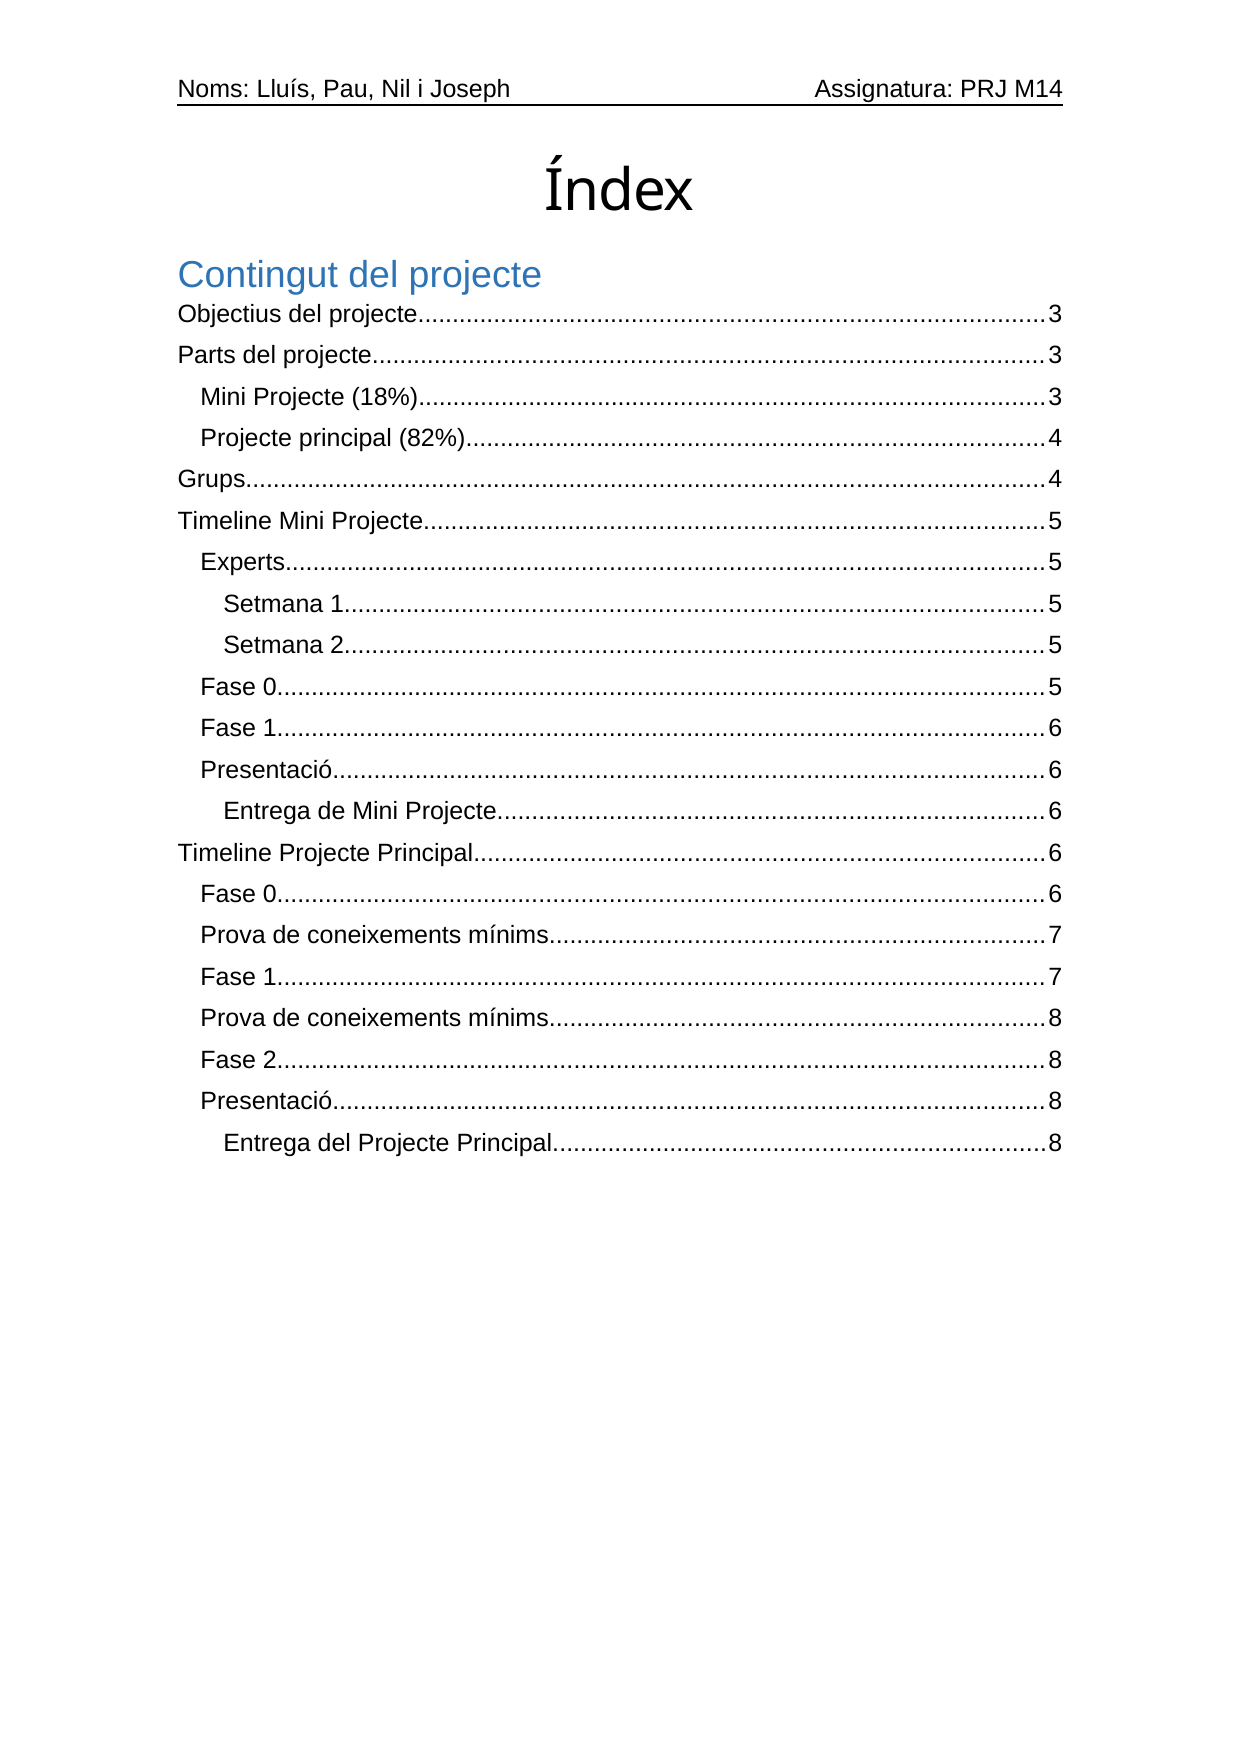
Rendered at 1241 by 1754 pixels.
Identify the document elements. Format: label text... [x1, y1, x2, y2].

title Índex [177, 148, 1063, 227]
